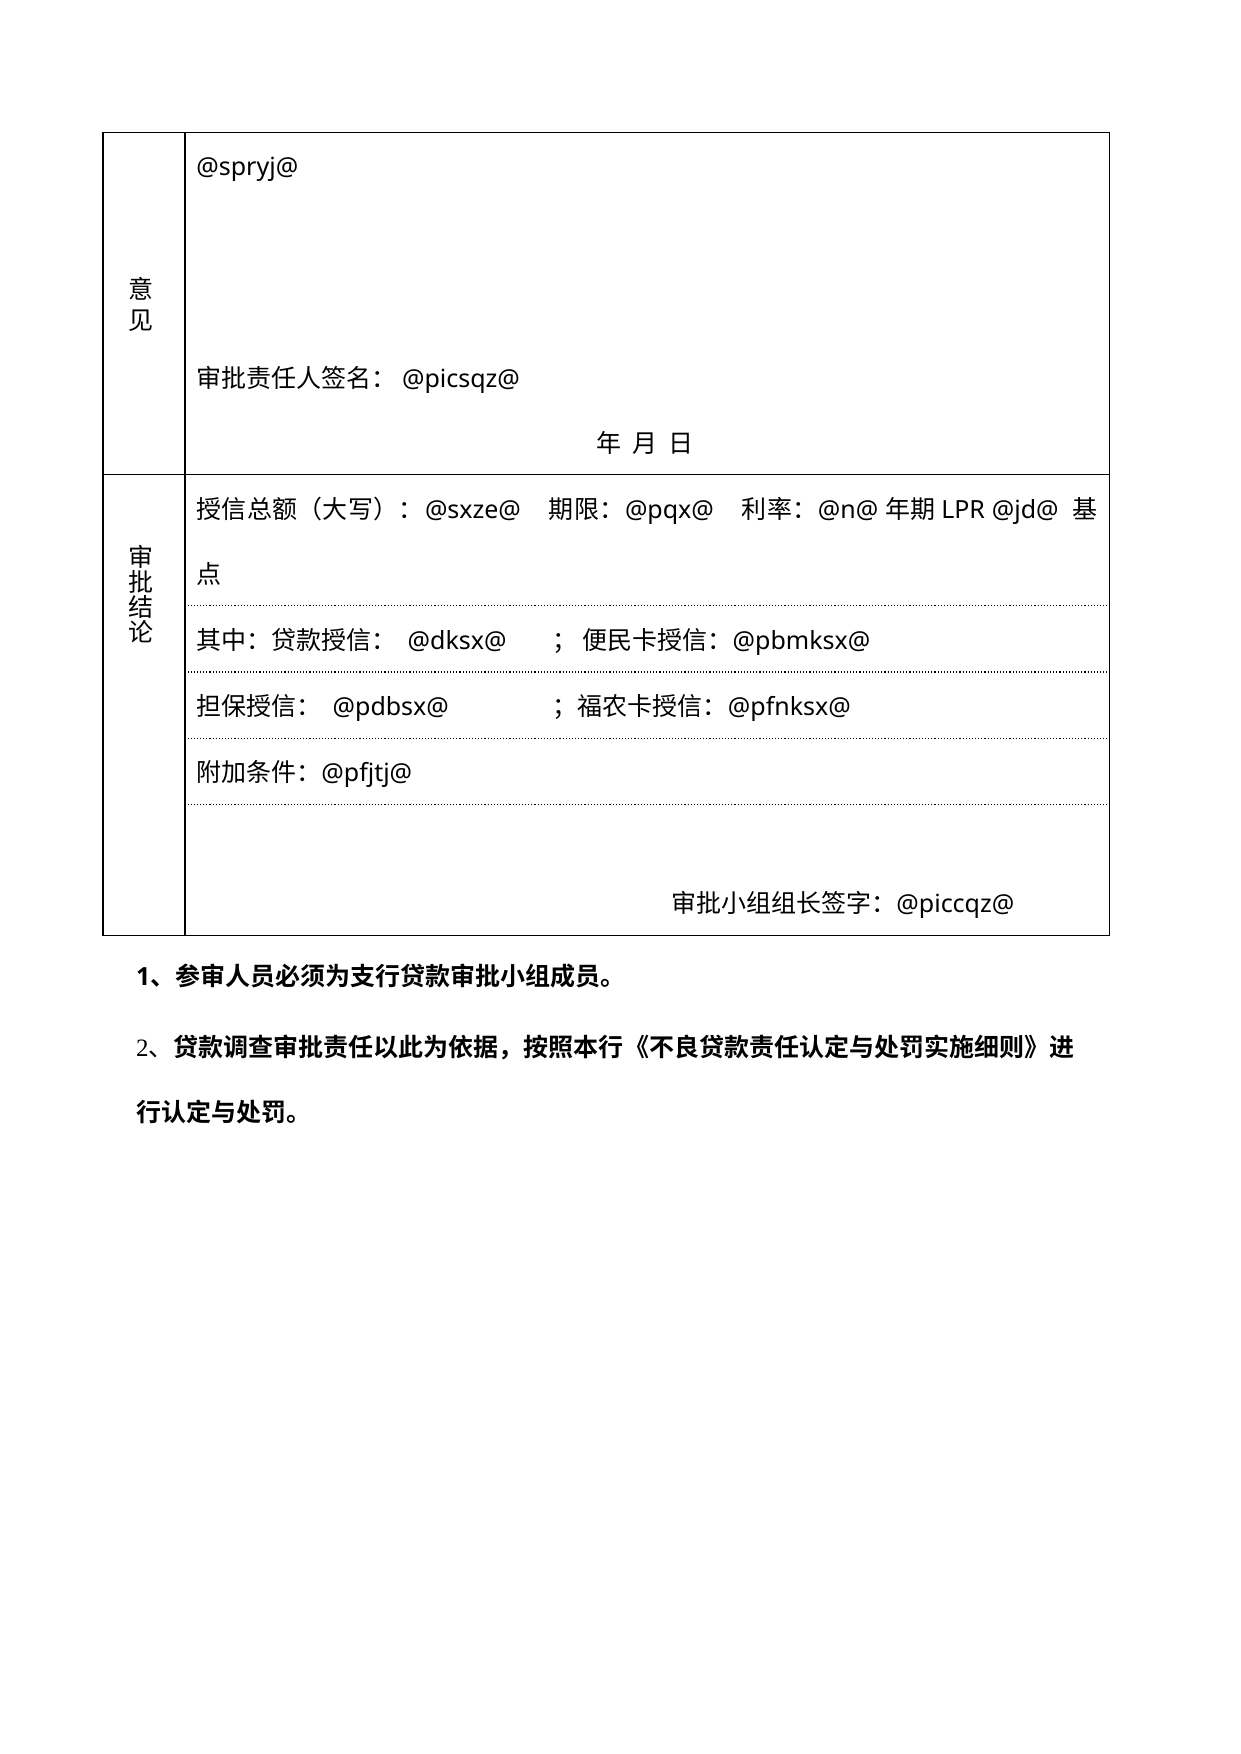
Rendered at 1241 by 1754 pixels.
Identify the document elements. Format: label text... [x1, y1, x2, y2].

list 参审人员必须为支行贷款审批小组成员。 [136, 942, 1075, 1007]
table_cell 审批小组组长签字：@piccqz@ [186, 804, 1109, 934]
table_cell 附加条件：@pfjtj@ [186, 738, 1109, 803]
table_cell 其中：贷款授信： @dksx@ ； 便民卡授信：@pbmksx@ [186, 605, 1109, 671]
table_cell 审批结论 贷款审批小组 [104, 475, 184, 934]
table_cell @spryj@ 审批责任人签名： @picsqz@ 年 月 日 [186, 133, 1109, 474]
list 贷款调查审批责任以此为依据，按照本行《不良贷款责任认定与处罚实施细则》进行认定与处罚。 [136, 1013, 1075, 1143]
table_cell 授信总额（大写）：@sxze@ 期限：@pqx@ 利率：@n@ 年期LPR @jd@ 基点 [186, 475, 1109, 605]
table_cell 意 见 审批责任人 [104, 133, 184, 474]
table_cell 担保授信： @pdbsx@ ；福农卡授信：@pfnksx@ [186, 671, 1109, 737]
